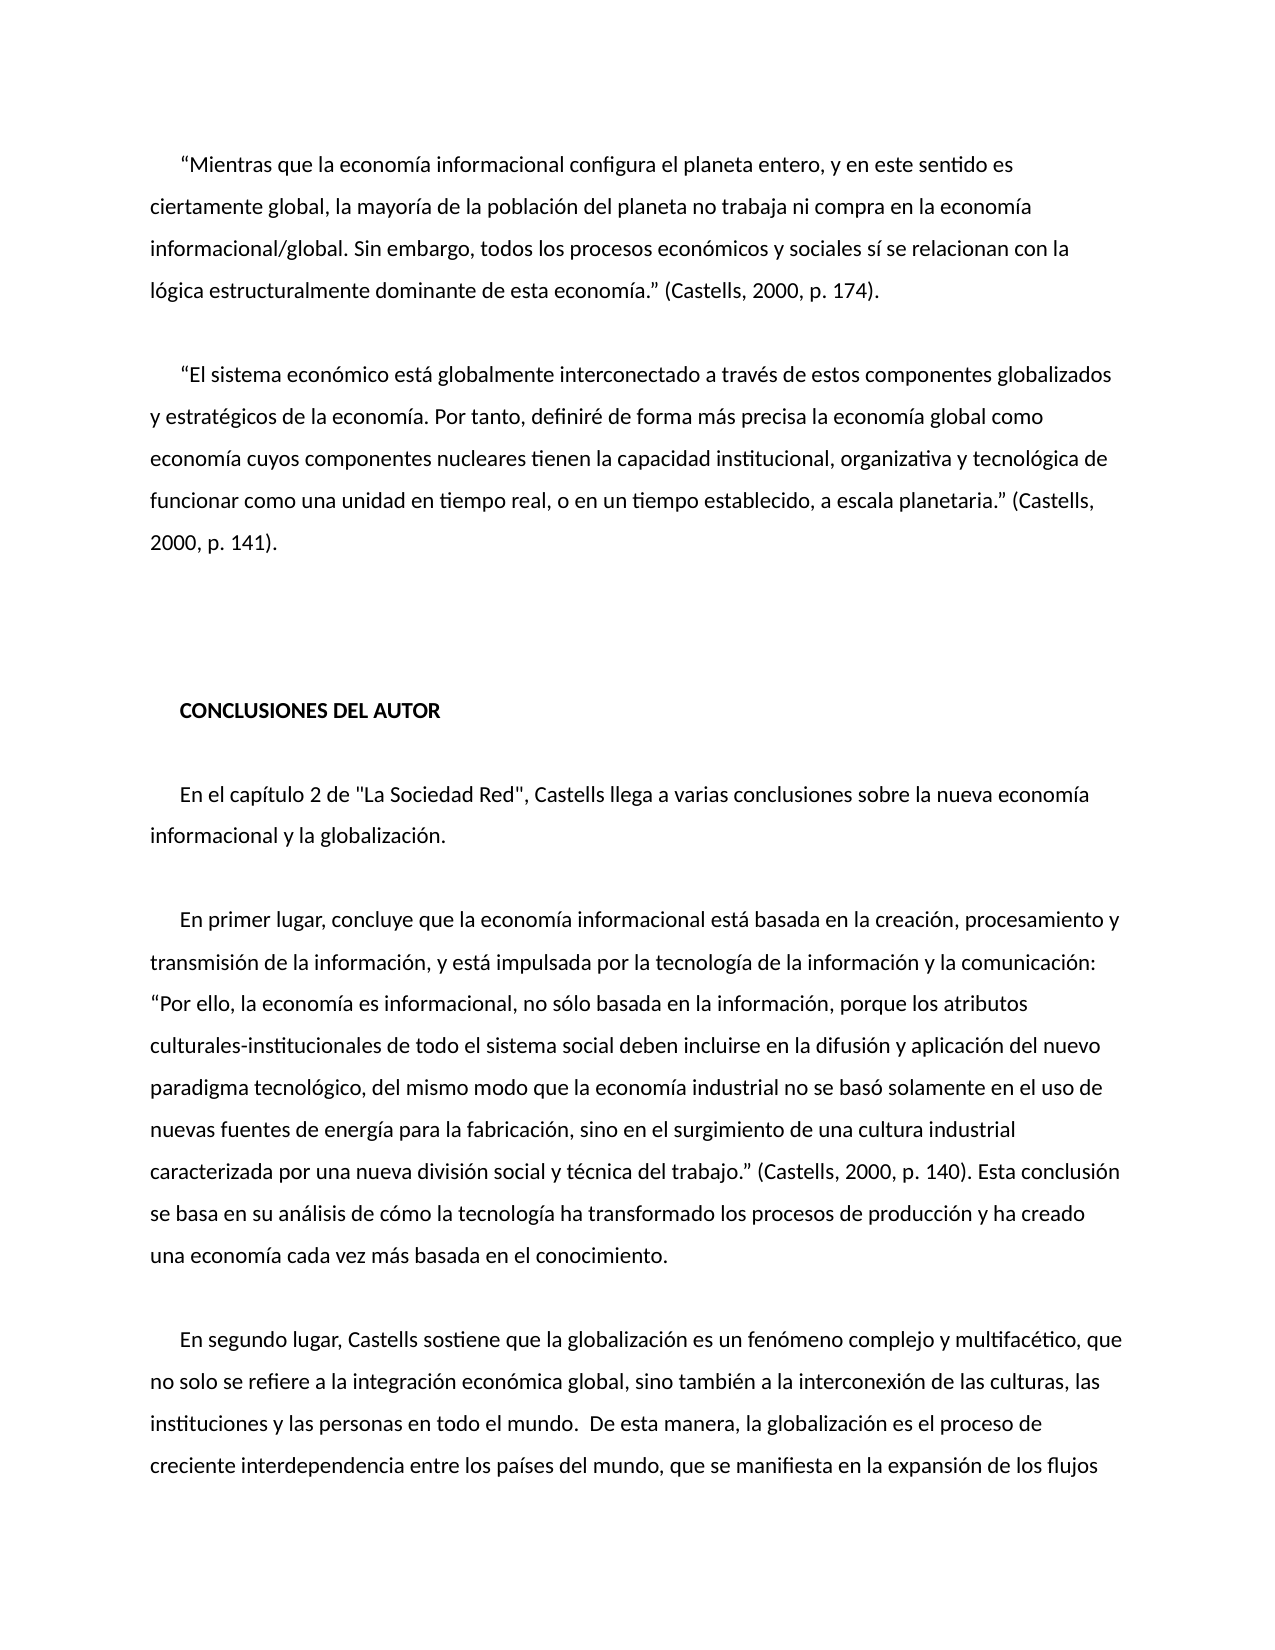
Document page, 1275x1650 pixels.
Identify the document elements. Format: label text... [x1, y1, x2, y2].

text CONCLUSIONES DEL AUTOR [150, 696, 1125, 724]
text “El sistema económico está globalmente interconectado a través de estos componentes globalizados y estratégicos de la economía. Por tanto, definiré de forma más precisa la economía global como economía cuyos componentes nucleares tienen la capacidad institucional, organizativa y tecnológica de funcionar como una unidad en tiempo real, o en un tiempo establecido, a escala planetaria.” (Castells, 2000, p. 141). [150, 360, 1125, 556]
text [150, 1325, 1125, 1479]
text En el capítulo 2 de "La Sociedad Red", Castells llega a varias conclusiones sobre la nueva economía informacional y la globalización. [150, 780, 1125, 850]
text En primer lugar, concluye que la economía informacional está basada en la creación, procesamiento y transmisión de la información, y está impulsada por la tecnología de la información y la comunicación: “Por ello, la economía es informacional, no sólo basada en la información, porque los atributos culturales-institucionales de todo el sistema social deben incluirse en la difusión y aplicación del nuevo paradigma tecnológico, del mismo modo que la economía industrial no se basó solamente en el uso de nuevas fuentes de energía para la fabricación, sino en el surgimiento de una cultura industrial caracterizada por una nueva división social y técnica del trabajo.” (Castells, 2000, p. 140). Esta conclusión se basa en su análisis de cómo la tecnología ha transformado los procesos de producción y ha creado una economía cada vez más basada en el conocimiento. [150, 906, 1125, 1269]
text “Mientras que la economía informacional configura el planeta entero, y en este sentido es ciertamente global, la mayoría de la población del planeta no trabaja ni compra en la economía informacional/global. Sin embargo, todos los procesos económicos y sociales sí se relacionan con la lógica estructuralmente dominante de esta economía.” (Castells, 2000, p. 174). [150, 150, 1125, 304]
